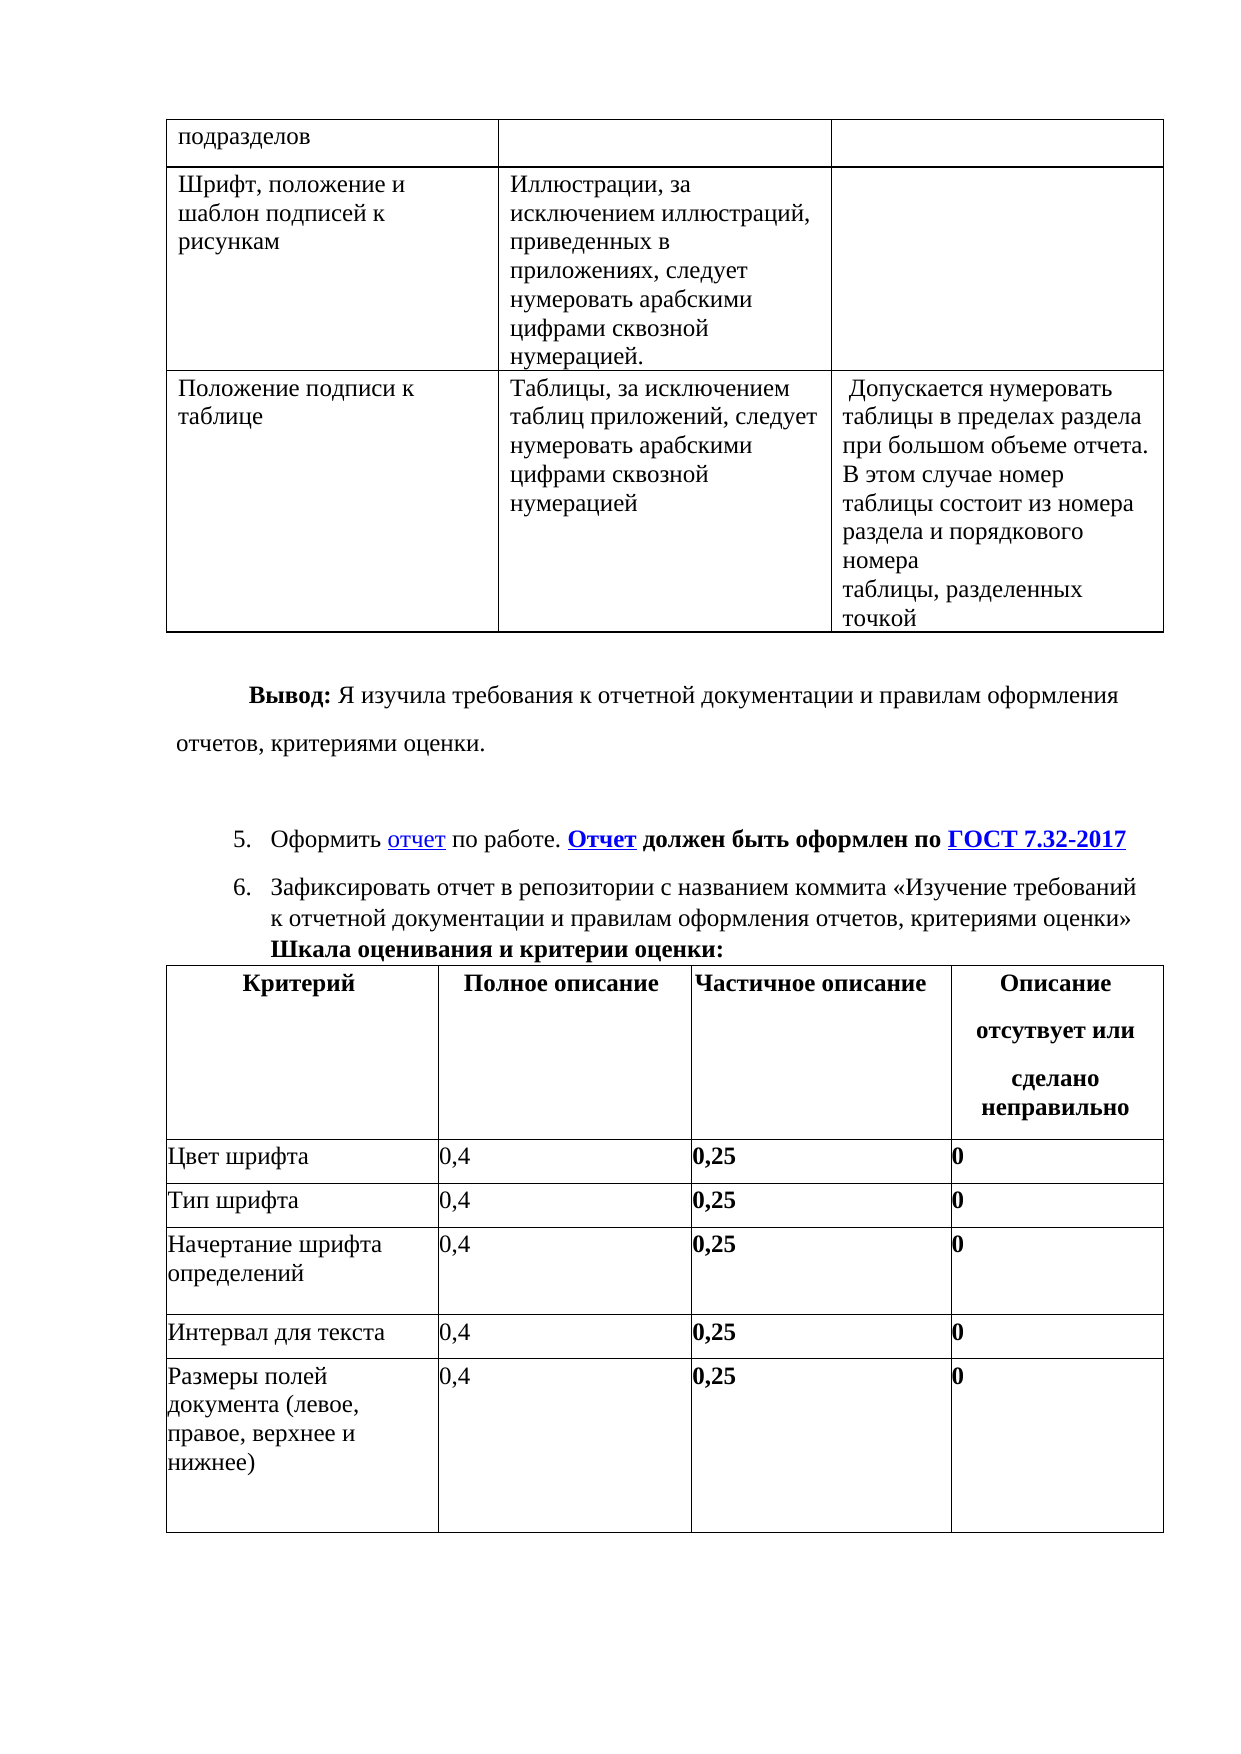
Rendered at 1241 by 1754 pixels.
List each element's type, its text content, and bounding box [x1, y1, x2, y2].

table_header Критерий [167, 966, 438, 1139]
table_cell 0,25 [692, 1315, 951, 1358]
table_cell 0,25 [692, 1184, 951, 1227]
table_cell 0,25 [692, 1140, 951, 1183]
table_cell Интервал для текста [167, 1315, 438, 1358]
table_cell Тип шрифта [167, 1184, 438, 1227]
table_cell 0 [952, 1359, 1163, 1532]
table_cell 0,4 [439, 1359, 691, 1532]
table_cell 0,4 [439, 1184, 691, 1227]
text Вывод: Я изучила требования к отчетной документации и правилам оформления отчетов, критериями оценки. [176, 681, 1152, 757]
table_cell 0 [952, 1184, 1163, 1227]
table_cell 0 [952, 1228, 1163, 1314]
table_header [832, 120, 1163, 166]
list Зафиксировать отчет в репозитории с названием коммита «Изучение требований к отчетной документации и правилам оформления отчетов, критериями оценки» Шкала оценивания и критерии оценки: [233, 872, 1152, 962]
table_cell Положение подписи к таблице [167, 371, 498, 631]
table_cell Начертание шрифта определений [167, 1228, 438, 1314]
table_header Полное описание [439, 966, 691, 1139]
table_cell Размеры полей документа (левое, правое, верхнее и нижнее) [167, 1359, 438, 1532]
table_cell 0,25 [692, 1228, 951, 1314]
table_header подразделов [167, 120, 498, 166]
table_header Частичное описание [692, 966, 951, 1139]
list Оформить отчет по работе. Отчет должен быть оформлен по ГОСТ 7.32-2017 [233, 824, 1152, 852]
table_cell 0 [952, 1315, 1163, 1358]
table_header [499, 120, 831, 166]
table_cell 0,4 [439, 1140, 691, 1183]
table_cell 0,25 [692, 1359, 951, 1532]
table_cell Шрифт, положение и шаблон подписей к рисункам [167, 168, 498, 370]
table_header Описание отсутвует или сделано неправильно [952, 966, 1163, 1139]
table_cell Таблицы, за исключением таблиц приложений, следует нумеровать арабскими цифрами сквозной нумерацией [499, 371, 831, 631]
table_cell Цвет шрифта [167, 1140, 438, 1183]
table_cell Допускается нумеровать таблицы в пределах раздела при большом объеме отчета. В этом случае номер таблицы состоит из номера раздела и порядкового номера таблицы, разделенных точкой [832, 371, 1163, 631]
table_cell [832, 168, 1163, 370]
table_cell 0 [952, 1140, 1163, 1183]
table_cell 0,4 [439, 1315, 691, 1358]
table_cell Иллюстрации, за исключением иллюстраций, приведенных в приложениях, следует нумеровать арабскими цифрами сквозной нумерацией. [499, 168, 831, 370]
table_cell 0,4 [439, 1228, 691, 1314]
